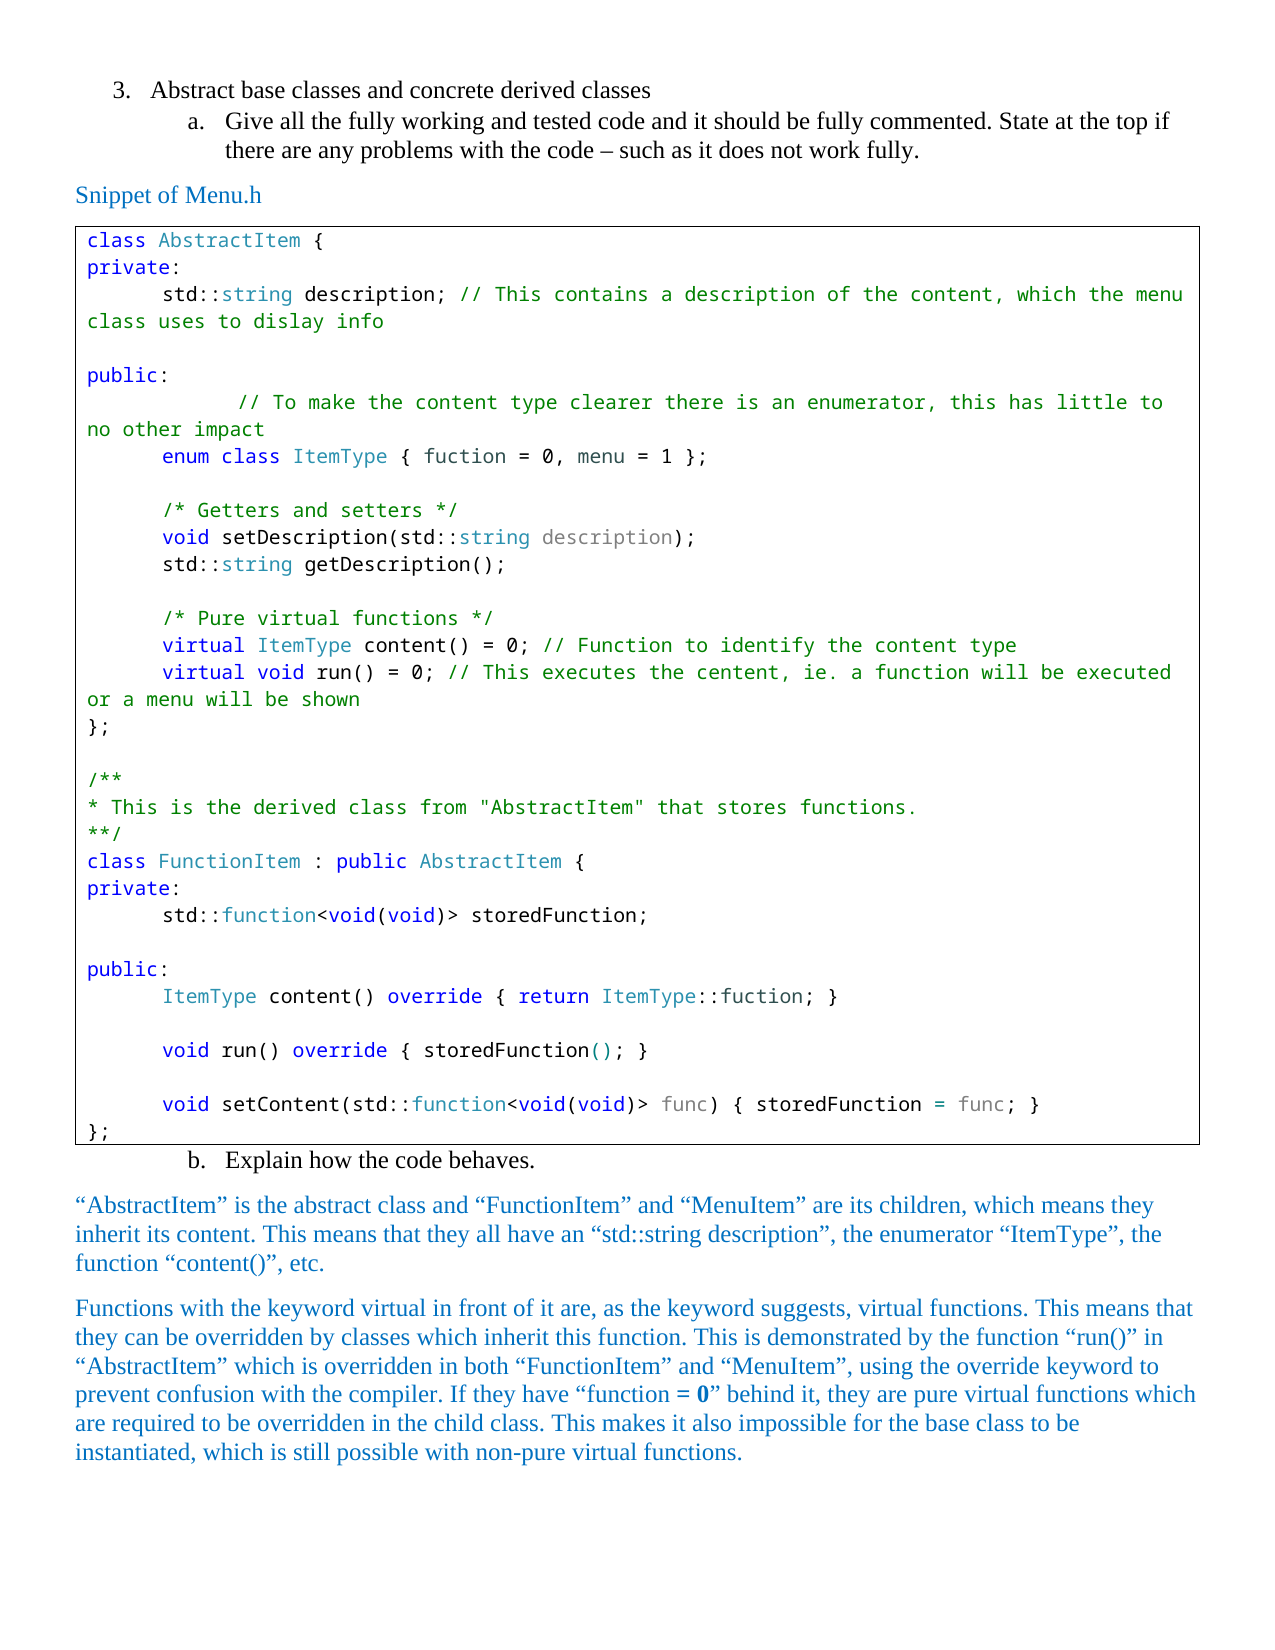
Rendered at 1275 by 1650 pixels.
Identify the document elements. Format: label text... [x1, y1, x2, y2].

text Functions with the keyword virtual in front of it are, as the keyword suggests, virtual functions. This means that they can be overridden by classes which inherit this function. This is demonstrated by the function “run()” in “AbstractItem” which is overridden in both “FunctionItem” and “MenuItem”, using the override keyword to prevent confusion with the compiler. If they have “function = 0” behind it, they are pure virtual functions which are required to be overridden in the child class. This makes it also impossible for the base class to be instantiated, which is still possible with non-pure virtual functions. [75, 1293, 1200, 1466]
text Snippet of Menu.h [75, 180, 1200, 209]
table_header class AbstractItem { private: std::string description; // This contains a description of the content, which the menu class uses to dislay info public: // To make the content type clearer there is an enumerator, this has little to no other impact enum class ItemType { fuction = 0, menu = 1 }; /* Getters and setters */ void setDescription(std::string description); std::string getDescription(); /* Pure virtual functions */ virtual ItemType content() = 0; // Function to identify the content type virtual void run() = 0; // This executes the centent, ie. a function will be executed or a menu will be shown }; /** * This is the derived class from "AbstractItem" that stores functions. **/ class FunctionItem : public AbstractItem { private: std::function<void(void)> storedFunction; public: ItemType content() override { return ItemType::fuction; } void run() override { storedFunction(); } void setContent(std::function<void(void)> func) { storedFunction = func; } }; [76, 227, 1199, 1144]
list Abstract base classes and concrete derived classes [112, 75, 1200, 104]
list Explain how the code behaves. [187, 1145, 1200, 1174]
list Give all the fully working and tested code and it should be fully commented. State at the top if there are any problems with the code – such as it does not work fully. [187, 106, 1200, 163]
text “AbstractItem” is the abstract class and “FunctionItem” and “MenuItem” are its children, which means they inherit its content. This means that they all have an “std::string description”, the enumerator “ItemType”, the function “content()”, etc. [75, 1190, 1200, 1277]
